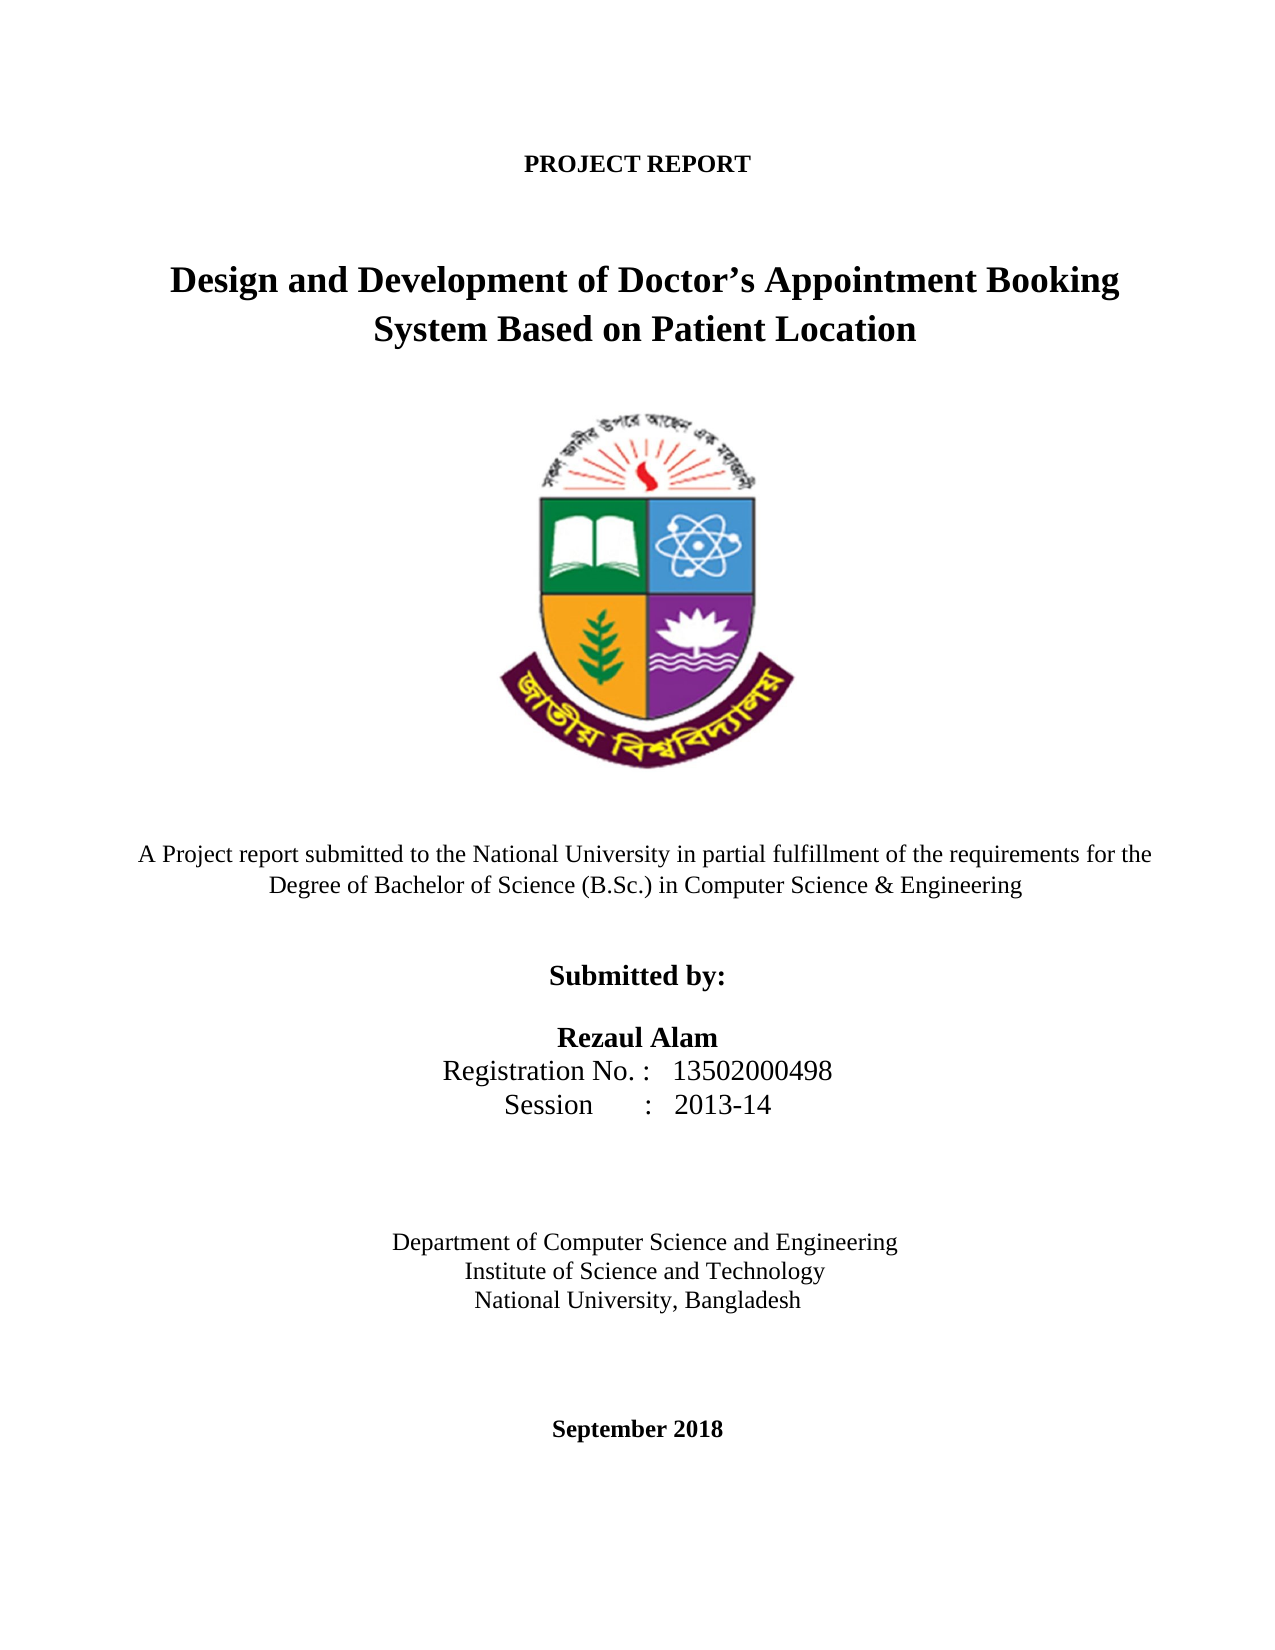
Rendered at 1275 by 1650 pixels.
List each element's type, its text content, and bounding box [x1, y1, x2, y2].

text National University, Bangladesh [135, 1285, 1140, 1314]
text PROJECT REPORT [135, 149, 1140, 178]
picture [451, 411, 829, 773]
text September 2018 [135, 1414, 1140, 1443]
text Institute of Science and Technology [135, 1256, 1155, 1285]
text Rezaul Alam [135, 1020, 1140, 1053]
text Design and Development of Doctor’s Appointment Booking System Based on Patient Location [135, 258, 1155, 349]
text Submitted by: [135, 958, 1140, 991]
text Department of Computer Science and Engineering [135, 1227, 1155, 1256]
text Session : 2013-14 [135, 1087, 1140, 1121]
text Registration No. : 13502000498 [135, 1053, 1140, 1087]
text A Project report submitted to the National University in partial fulfillment of the requirements for the Degree of Bachelor of Science (B.Sc.) in Computer Science & Engineering [135, 839, 1155, 899]
